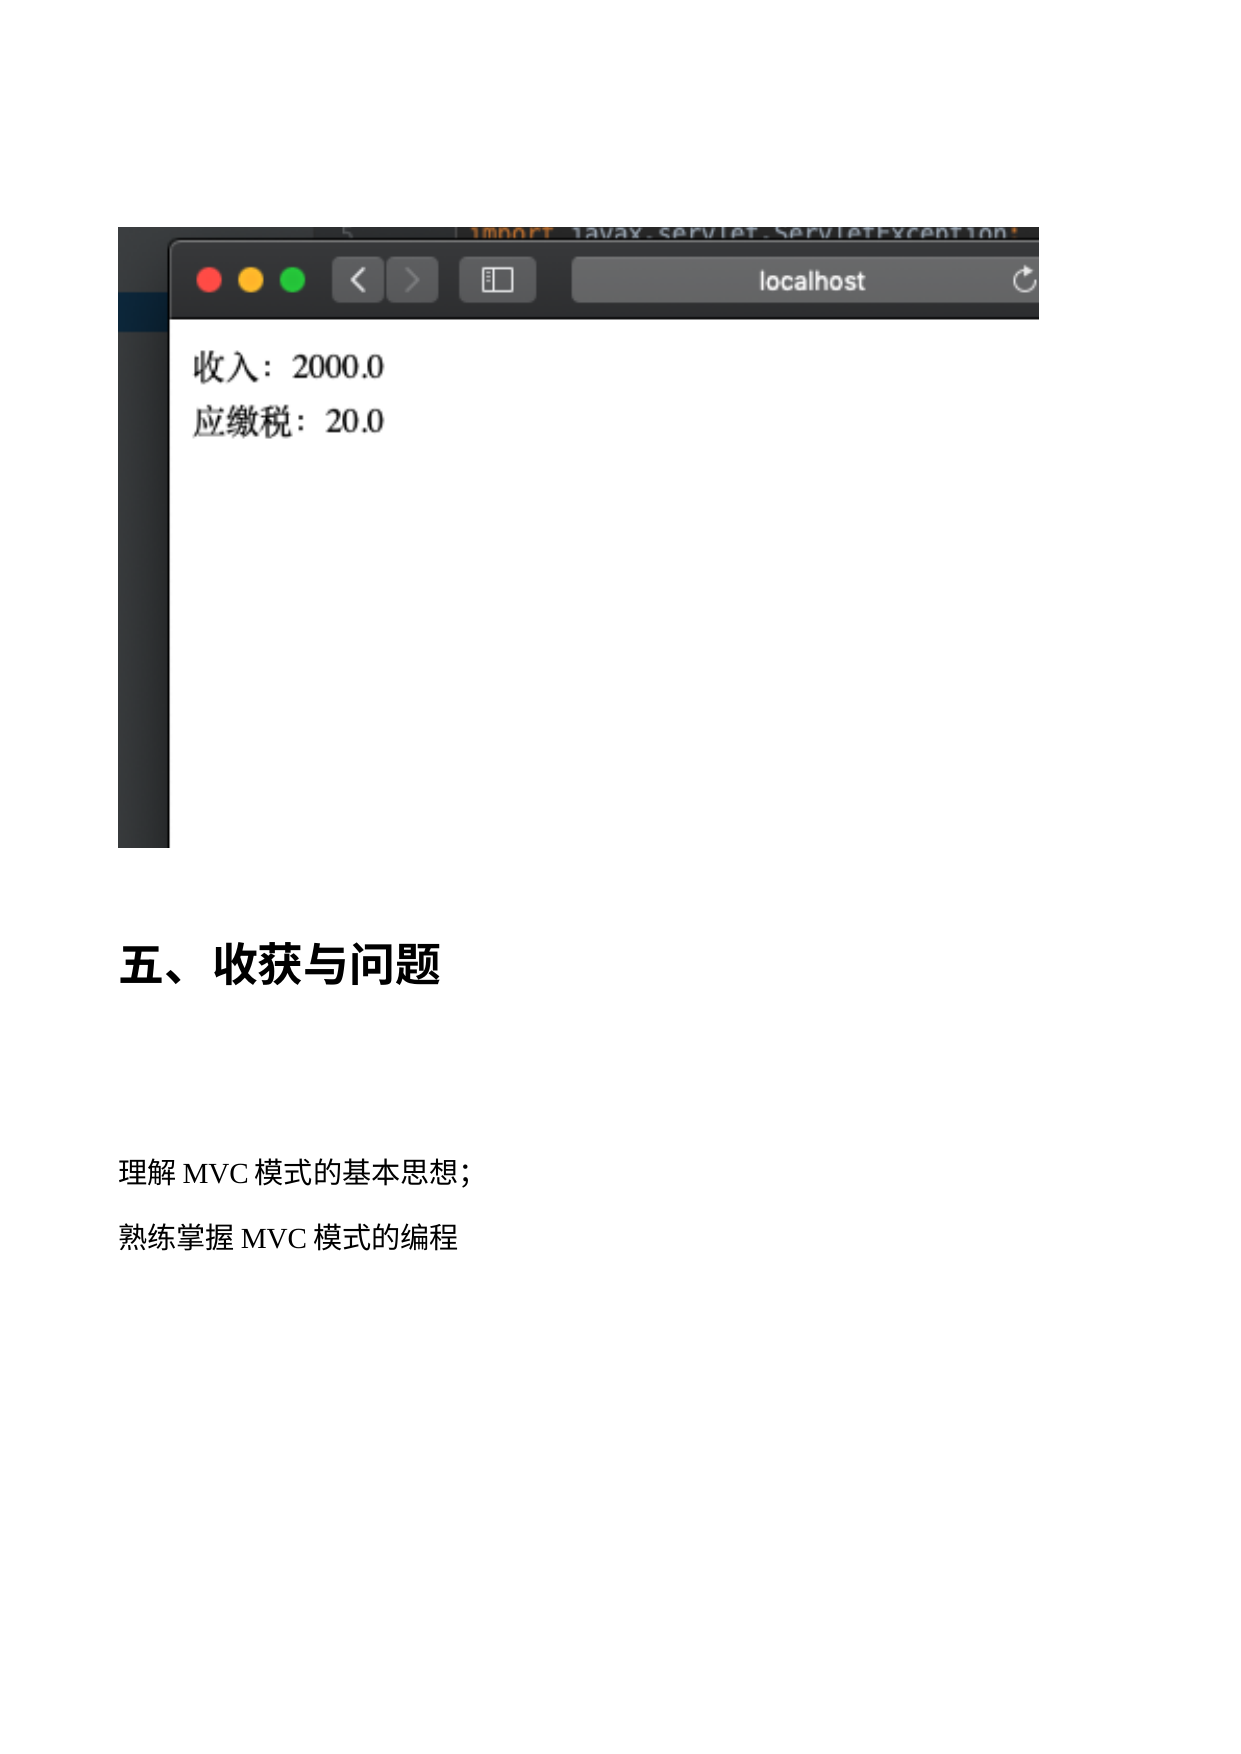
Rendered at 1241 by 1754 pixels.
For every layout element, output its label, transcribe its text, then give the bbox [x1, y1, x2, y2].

text 理解MVC模式的基本思想； [118, 1138, 1093, 1203]
picture [118, 227, 1039, 848]
text 熟练掌握MVC模式的编程 [118, 1203, 1093, 1268]
subtitle 收获与问题 [118, 912, 1093, 1010]
